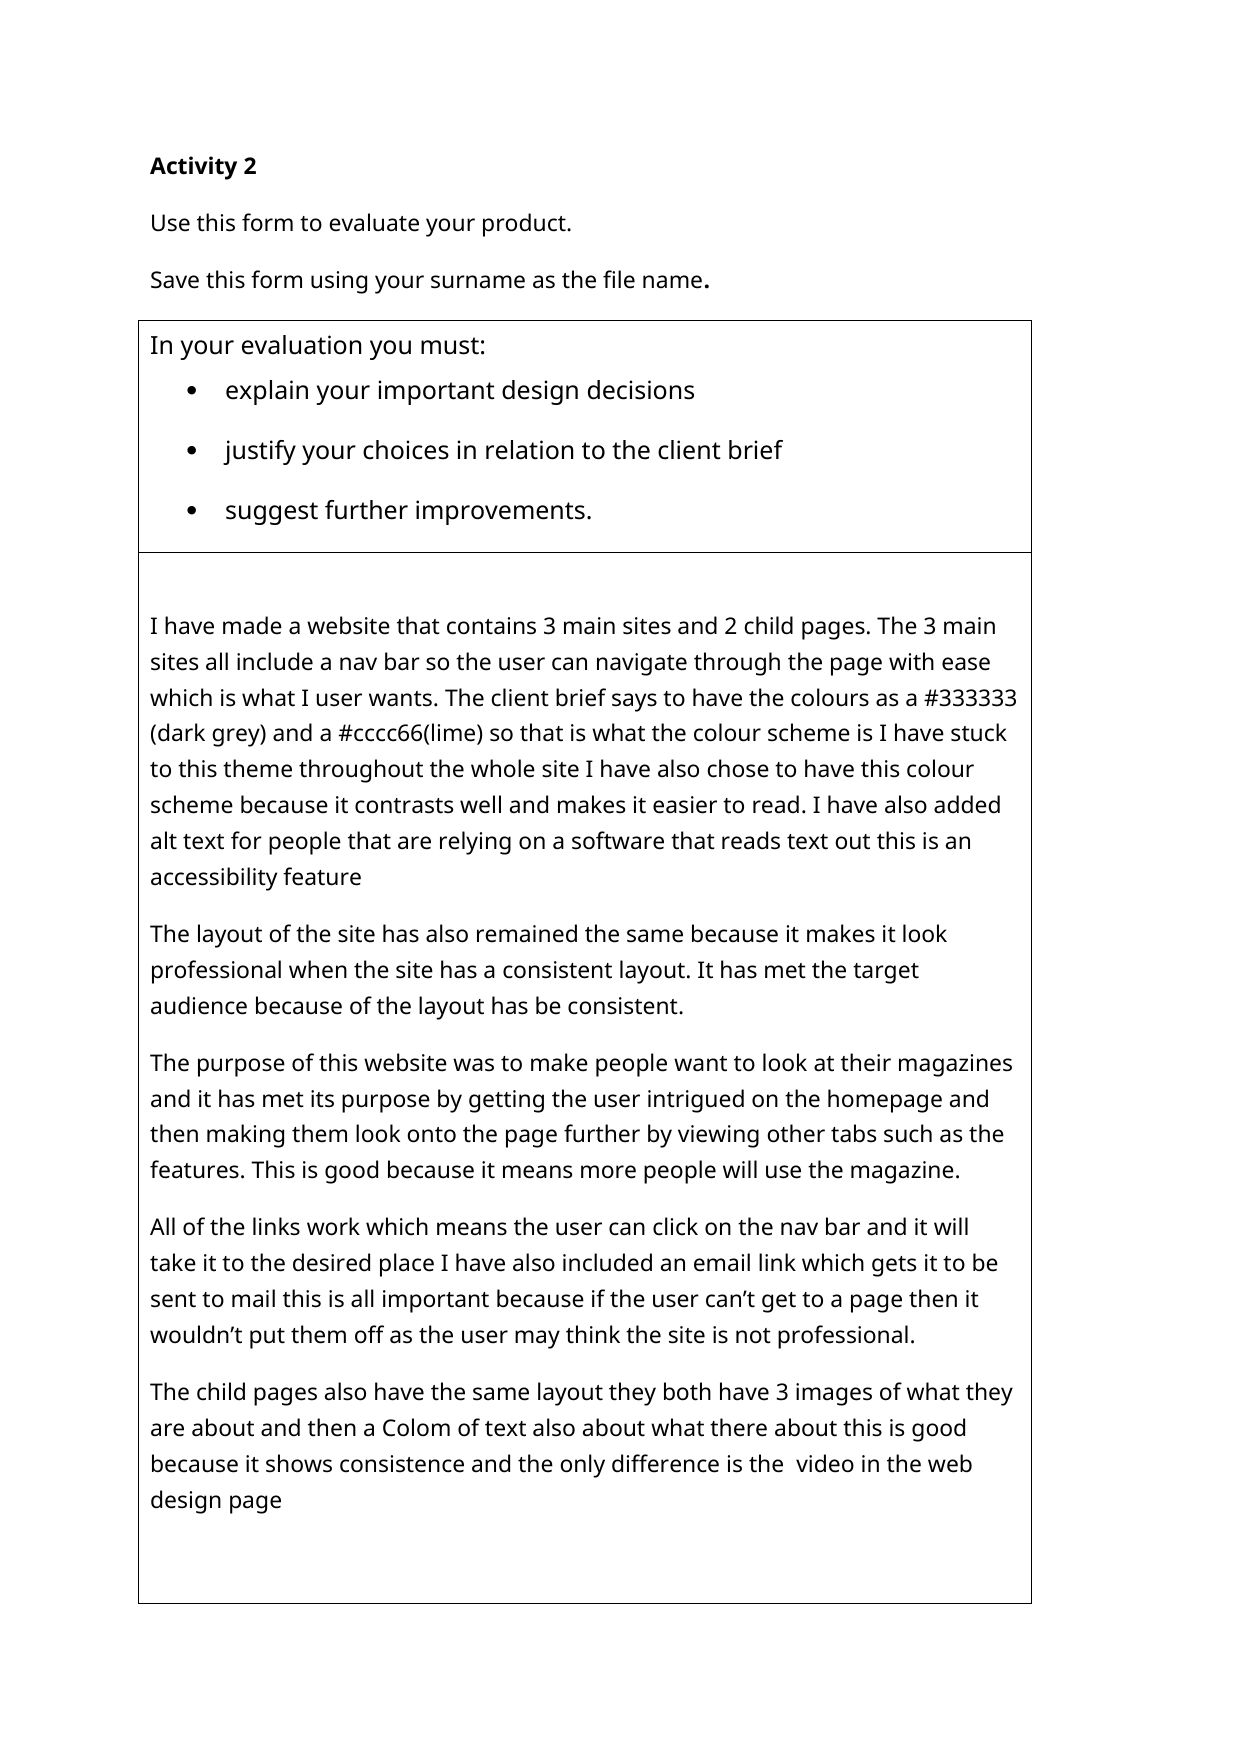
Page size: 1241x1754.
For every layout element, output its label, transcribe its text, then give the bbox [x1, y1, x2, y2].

text Save this form using your surname as the file name. [150, 263, 1090, 295]
table_header In your evaluation you must: explain your important design decisions justify your choices in relation to the client brief suggest further improvements. [139, 321, 1031, 552]
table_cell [139, 553, 1031, 1603]
text Activity 2 [150, 150, 1090, 181]
text Use this form to evaluate your product. [150, 207, 1090, 238]
